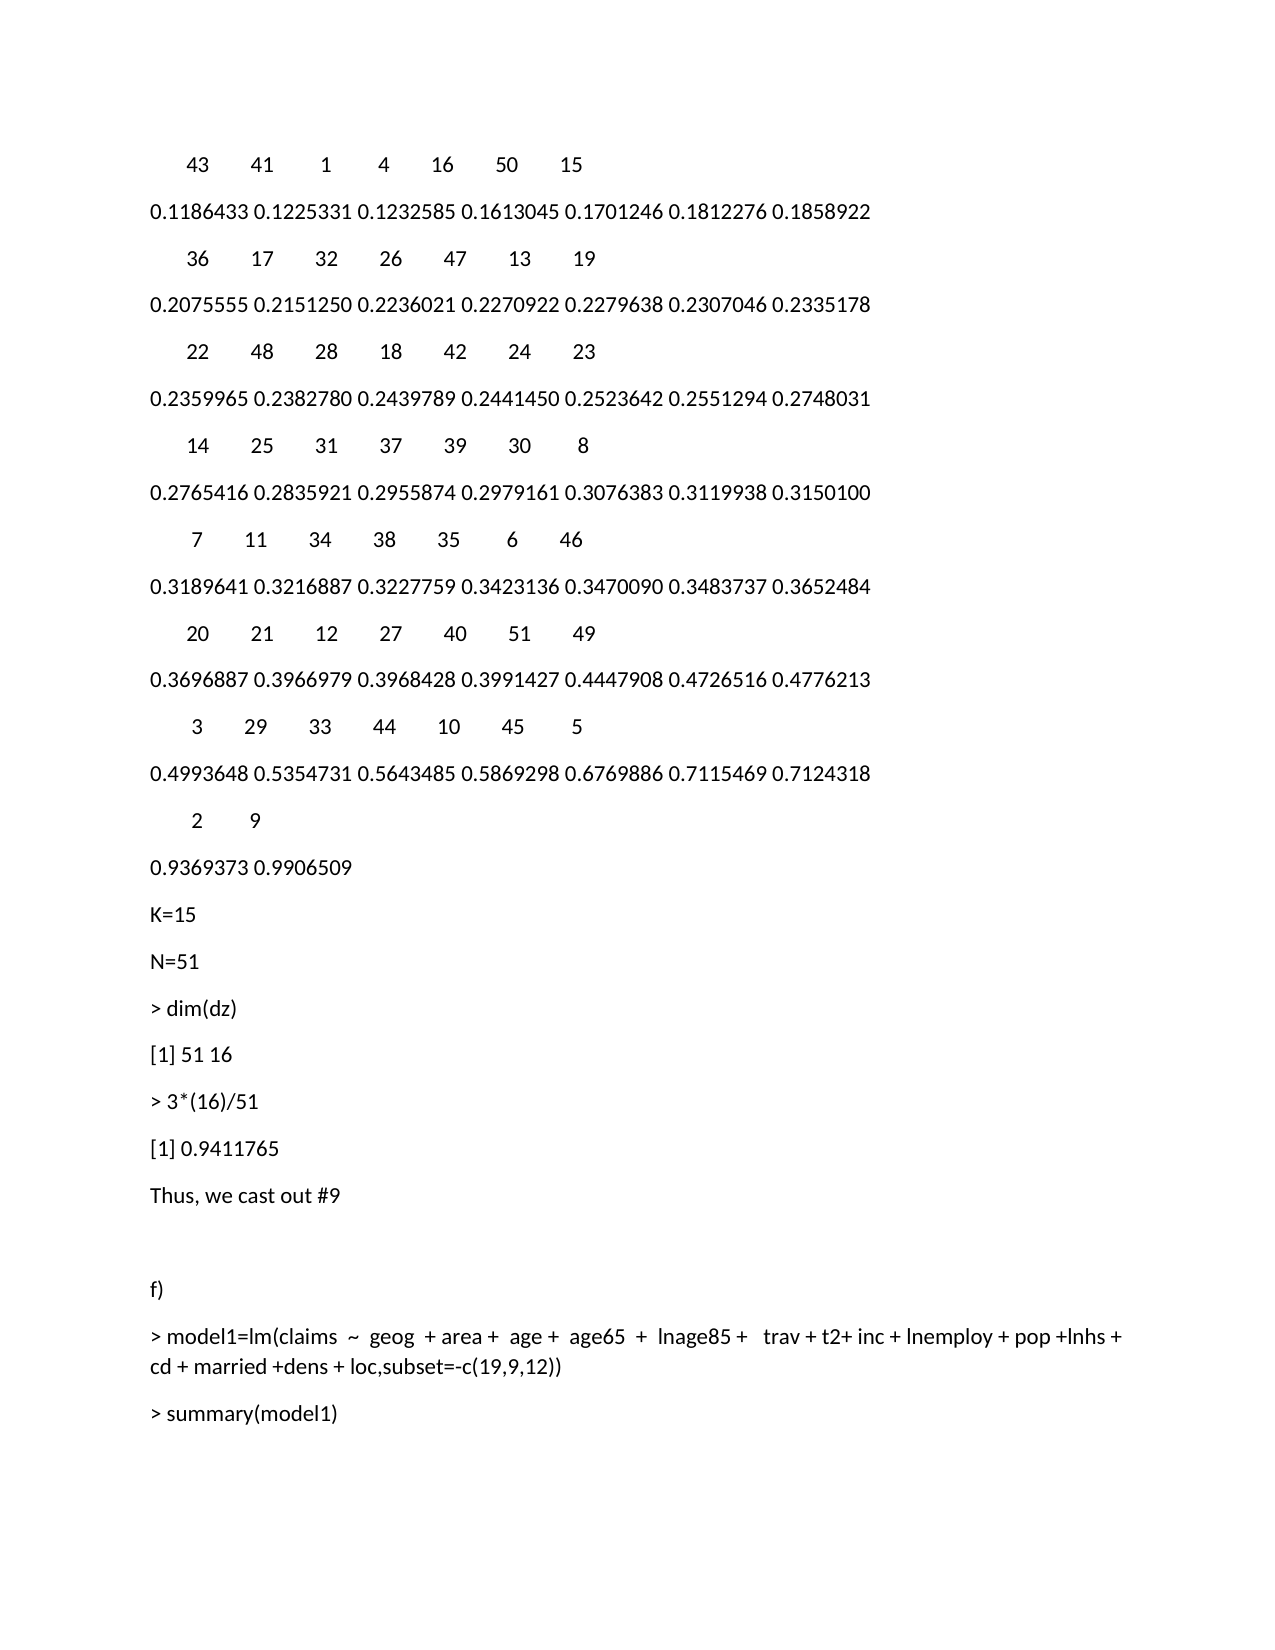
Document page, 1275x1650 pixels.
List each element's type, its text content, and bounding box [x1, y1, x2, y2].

text > model1=lm(claims ~ geog + area + age + age65 + lnage85 + trav + t2+ inc + lnemploy + pop +lnhs + cd + married +dens + loc,subset=-c(19,9,12)) [150, 1322, 1125, 1380]
text > summary(model1) [150, 1399, 1125, 1427]
text 14 25 31 37 39 30 8 [150, 431, 1125, 459]
text f) [150, 1275, 1125, 1303]
text 20 21 12 27 40 51 49 [150, 619, 1125, 647]
text N=51 [150, 947, 1125, 975]
text 0.9369373 0.9906509 [150, 853, 1125, 881]
text 43 41 1 4 16 50 15 [150, 150, 1125, 178]
text 2 9 [150, 806, 1125, 834]
text 0.4993648 0.5354731 0.5643485 0.5869298 0.6769886 0.7115469 0.7124318 [150, 759, 1125, 787]
text > 3*(16)/51 [150, 1087, 1125, 1116]
text K=15 [150, 900, 1125, 928]
text 0.3696887 0.3966979 0.3968428 0.3991427 0.4447908 0.4726516 0.4776213 [150, 666, 1125, 694]
text 0.1186433 0.1225331 0.1232585 0.1613045 0.1701246 0.1812276 0.1858922 [150, 197, 1125, 225]
text 3 29 33 44 10 45 5 [150, 712, 1125, 741]
text [1] 51 16 [150, 1041, 1125, 1069]
text 22 48 28 18 42 24 23 [150, 337, 1125, 366]
text 0.3189641 0.3216887 0.3227759 0.3423136 0.3470090 0.3483737 0.3652484 [150, 572, 1125, 600]
text Thus, we cast out #9 [150, 1181, 1125, 1209]
text 36 17 32 26 47 13 19 [150, 244, 1125, 272]
text 0.2359965 0.2382780 0.2439789 0.2441450 0.2523642 0.2551294 0.2748031 [150, 384, 1125, 412]
text > dim(dz) [150, 994, 1125, 1022]
text 0.2075555 0.2151250 0.2236021 0.2270922 0.2279638 0.2307046 0.2335178 [150, 291, 1125, 319]
text [1] 0.9411765 [150, 1134, 1125, 1162]
text 7 11 34 38 35 6 46 [150, 525, 1125, 553]
text 0.2765416 0.2835921 0.2955874 0.2979161 0.3076383 0.3119938 0.3150100 [150, 478, 1125, 506]
